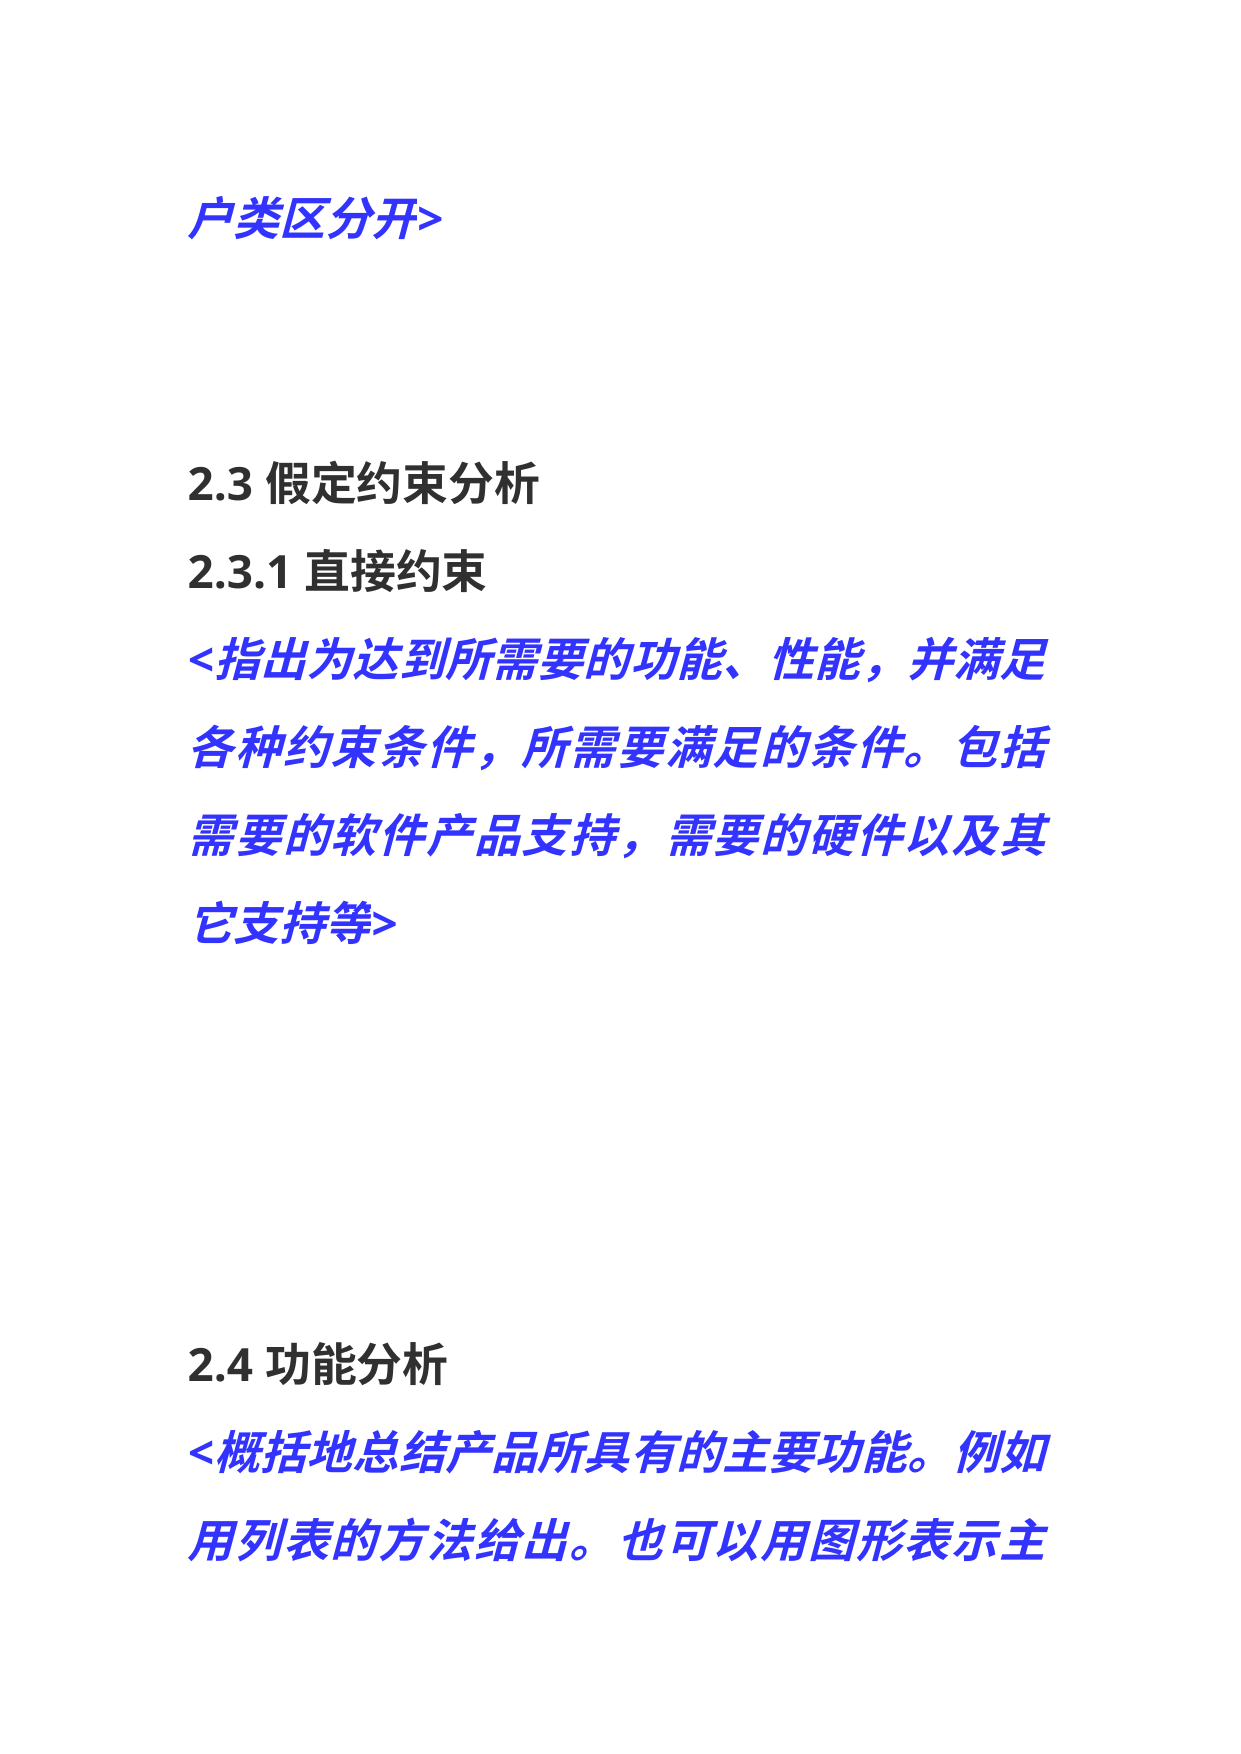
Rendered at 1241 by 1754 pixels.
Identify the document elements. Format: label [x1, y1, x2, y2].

text [187, 172, 1053, 1582]
